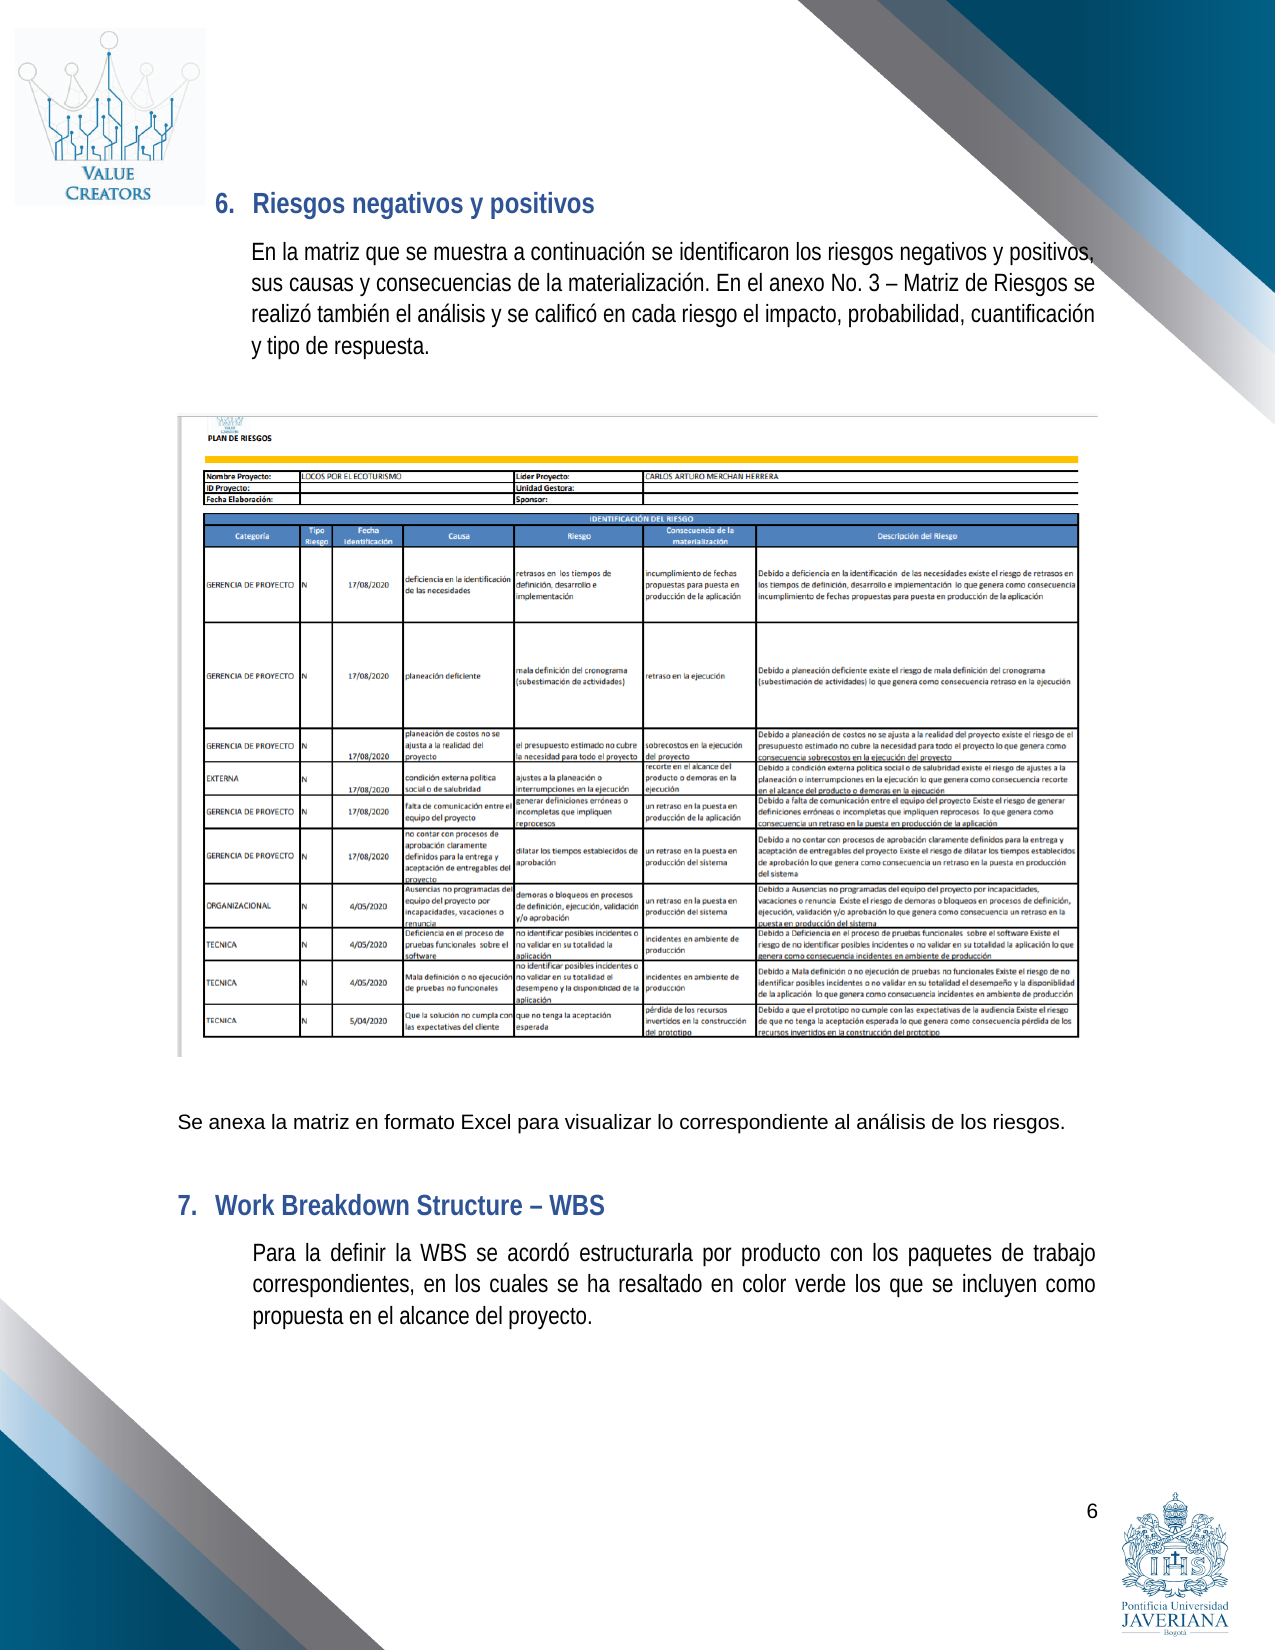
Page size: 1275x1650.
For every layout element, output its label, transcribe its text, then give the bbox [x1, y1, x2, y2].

subtitle Work Breakdown Structure – WBS [177, 1188, 1098, 1221]
text Se anexa la matriz en formato Excel para visualizar lo correspondiente al análisis de los riesgos. [177, 1110, 1098, 1134]
text En la matriz que se muestra a continuación se identificaron los riesgos negativos y positivos, sus causas y consecuencias de la materialización. En el anexo No. 3 – Matriz de Riesgos se realizó también el análisis y se calificó en cada riesgo el impacto, probabilidad, cuantificación y tipo de respuesta. [251, 237, 1098, 359]
subtitle Riesgos negativos y positivos [215, 186, 1098, 220]
picture [0, 0, 1275, 1650]
text Para la definir la WBS se acordó estructurarla por producto con los paquetes de trabajo correspondientes, en los cuales se ha resaltado en color verde los que se incluyen como propuesta en el alcance del proyecto. [252, 1238, 1098, 1329]
